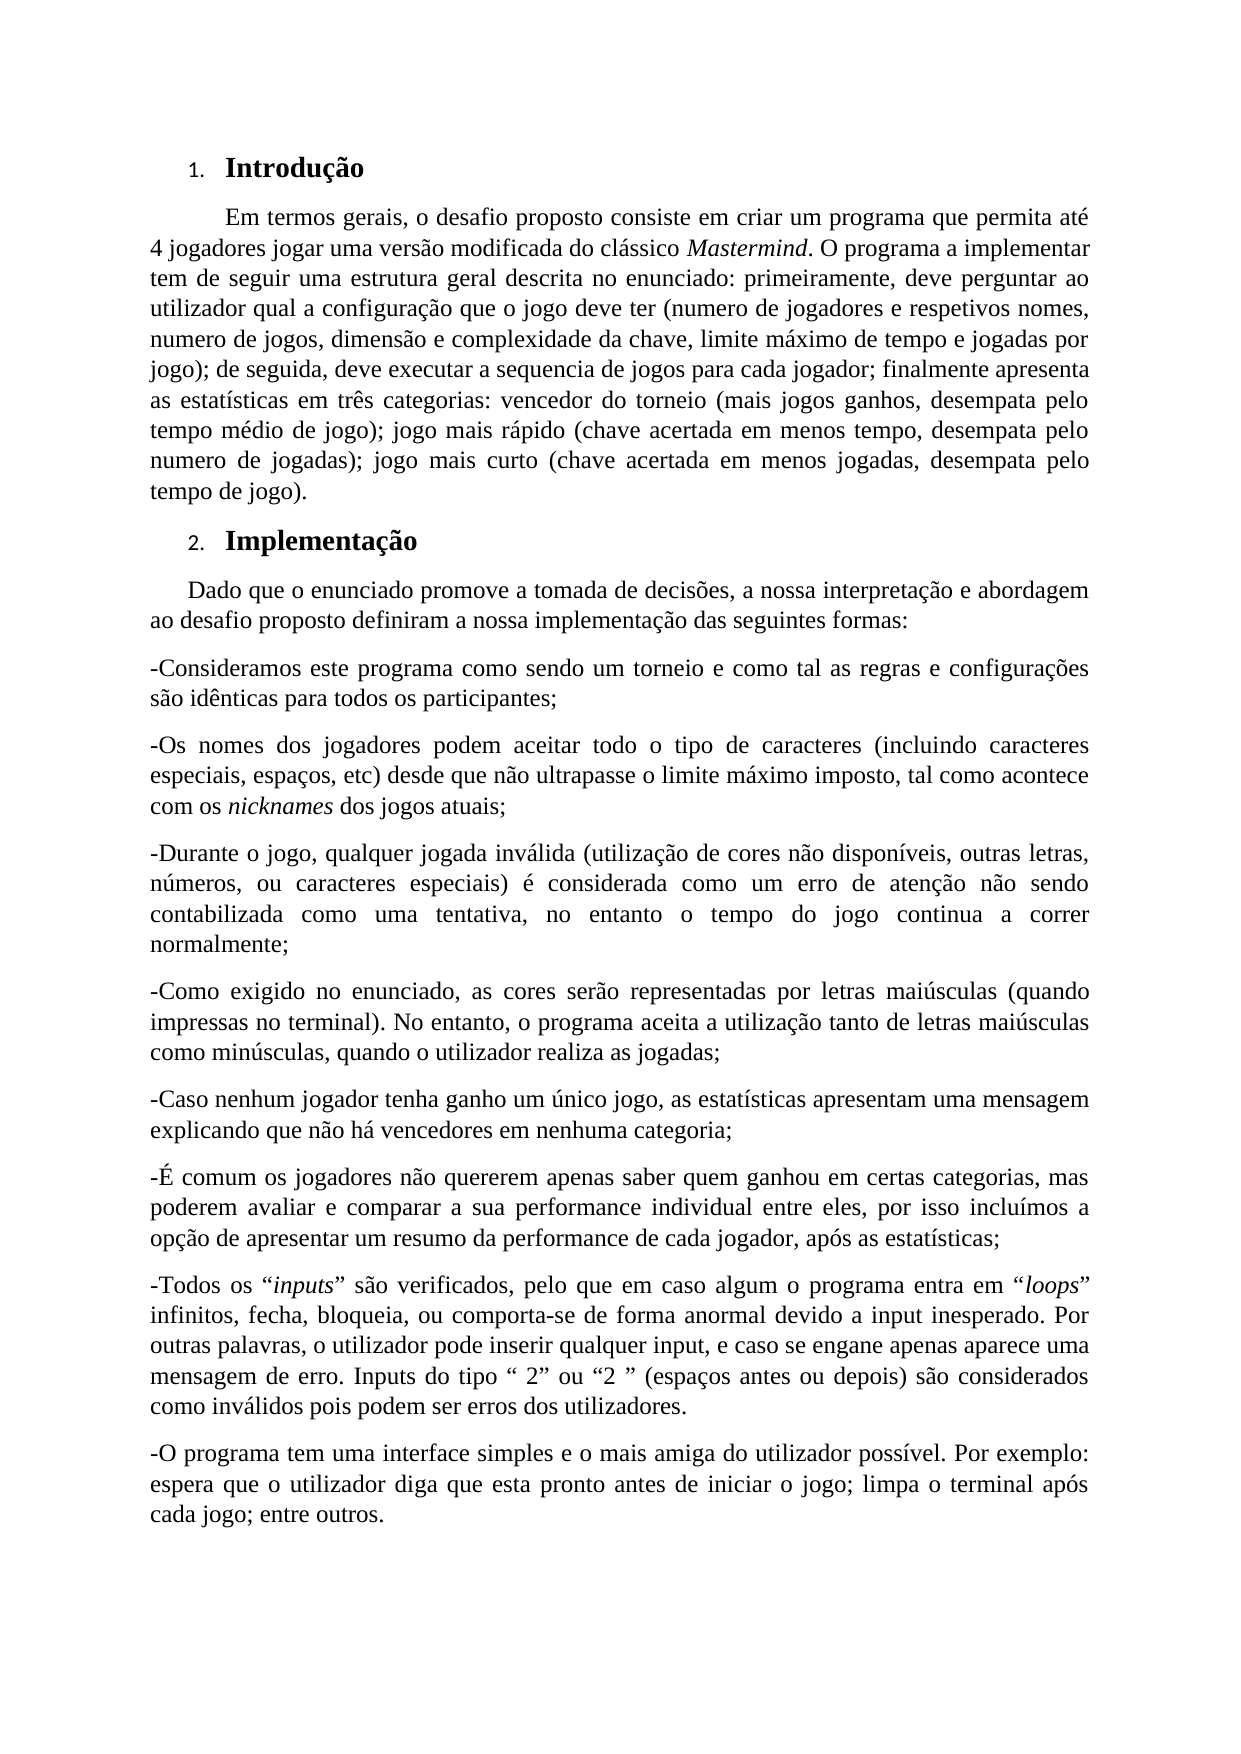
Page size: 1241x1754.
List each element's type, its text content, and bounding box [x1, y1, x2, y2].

text -Caso nenhum jogador tenha ganho um único jogo, as estatísticas apresentam uma mensagem explicando que não há vencedores em nenhuma categoria; [150, 1084, 1090, 1143]
text -É comum os jogadores não quererem apenas saber quem ganhou em certas categorias, mas poderem avaliar e comparar a sua performance individual entre eles, por isso incluímos a opção de apresentar um resumo da performance de cada jogador, após as estatísticas; [150, 1162, 1090, 1251]
text -Durante o jogo, qualquer jogada inválida (utilização de cores não disponíveis, outras letras, números, ou caracteres especiais) é considerada como um erro de atenção não sendo contabilizada como uma tentativa, no entanto o tempo do jogo continua a correr normalmente; [150, 838, 1090, 958]
text -Consideramos este programa como sendo um torneio e como tal as regras e configurações são idênticas para todos os participantes; [150, 653, 1090, 712]
text Em termos gerais, o desafio proposto consiste em criar um programa que permita até 4 jogadores jogar uma versão modificada do clássico Mastermind. O programa a implementar tem de seguir uma estrutura geral descrita no enunciado: primeiramente, deve perguntar ao utilizador qual a configuração que o jogo deve ter (numero de jogadores e respetivos nomes, numero de jogos, dimensão e complexidade da chave, limite máximo de tempo e jogadas por jogo); de seguida, deve executar a sequencia de jogos para cada jogador; finalmente apresenta as estatísticas em três categorias: vencedor do torneio (mais jogos ganhos, desempata pelo tempo médio de jogo); jogo mais rápido (chave acertada em menos tempo, desempata pelo numero de jogadas); jogo mais curto (chave acertada em menos jogadas, desempata pelo tempo de jogo). [150, 202, 1090, 505]
text -Todos os “inputs” são verificados, pelo que em caso algum o programa entra em “loops” infinitos, fecha, bloqueia, ou comporta-se de forma anormal devido a input inesperado. Por outras palavras, o utilizador pode inserir qualquer input, e caso se engane apenas aparece uma mensagem de erro. Inputs do tipo “ 2” ou “2 ” (espaços antes ou depois) são considerados como inválidos pois podem ser erros dos utilizadores. [150, 1270, 1090, 1420]
text -O programa tem uma interface simples e o mais amiga do utilizador possível. Por exemplo: espera que o utilizador diga que esta pronto antes de iniciar o jogo; limpa o terminal após cada jogo; entre outros. [150, 1438, 1090, 1528]
list Introdução [187, 150, 1090, 183]
text -Os nomes dos jogadores podem aceitar todo o tipo de caracteres (incluindo caracteres especiais, espaços, etc) desde que não ultrapasse o limite máximo imposto, tal como acontece com os nicknames dos jogos atuais; [150, 730, 1090, 820]
text -Como exigido no enunciado, as cores serão representadas por letras maiúsculas (quando impressas no terminal). No entanto, o programa aceita a utilização tanto de letras maiúsculas como minúsculas, quando o utilizador realiza as jogadas; [150, 976, 1090, 1066]
text Dado que o enunciado promove a tomada de decisões, a nossa interpretação e abordagem ao desafio proposto definiram a nossa implementação das seguintes formas: [150, 575, 1090, 634]
list Implementação [187, 523, 1090, 557]
